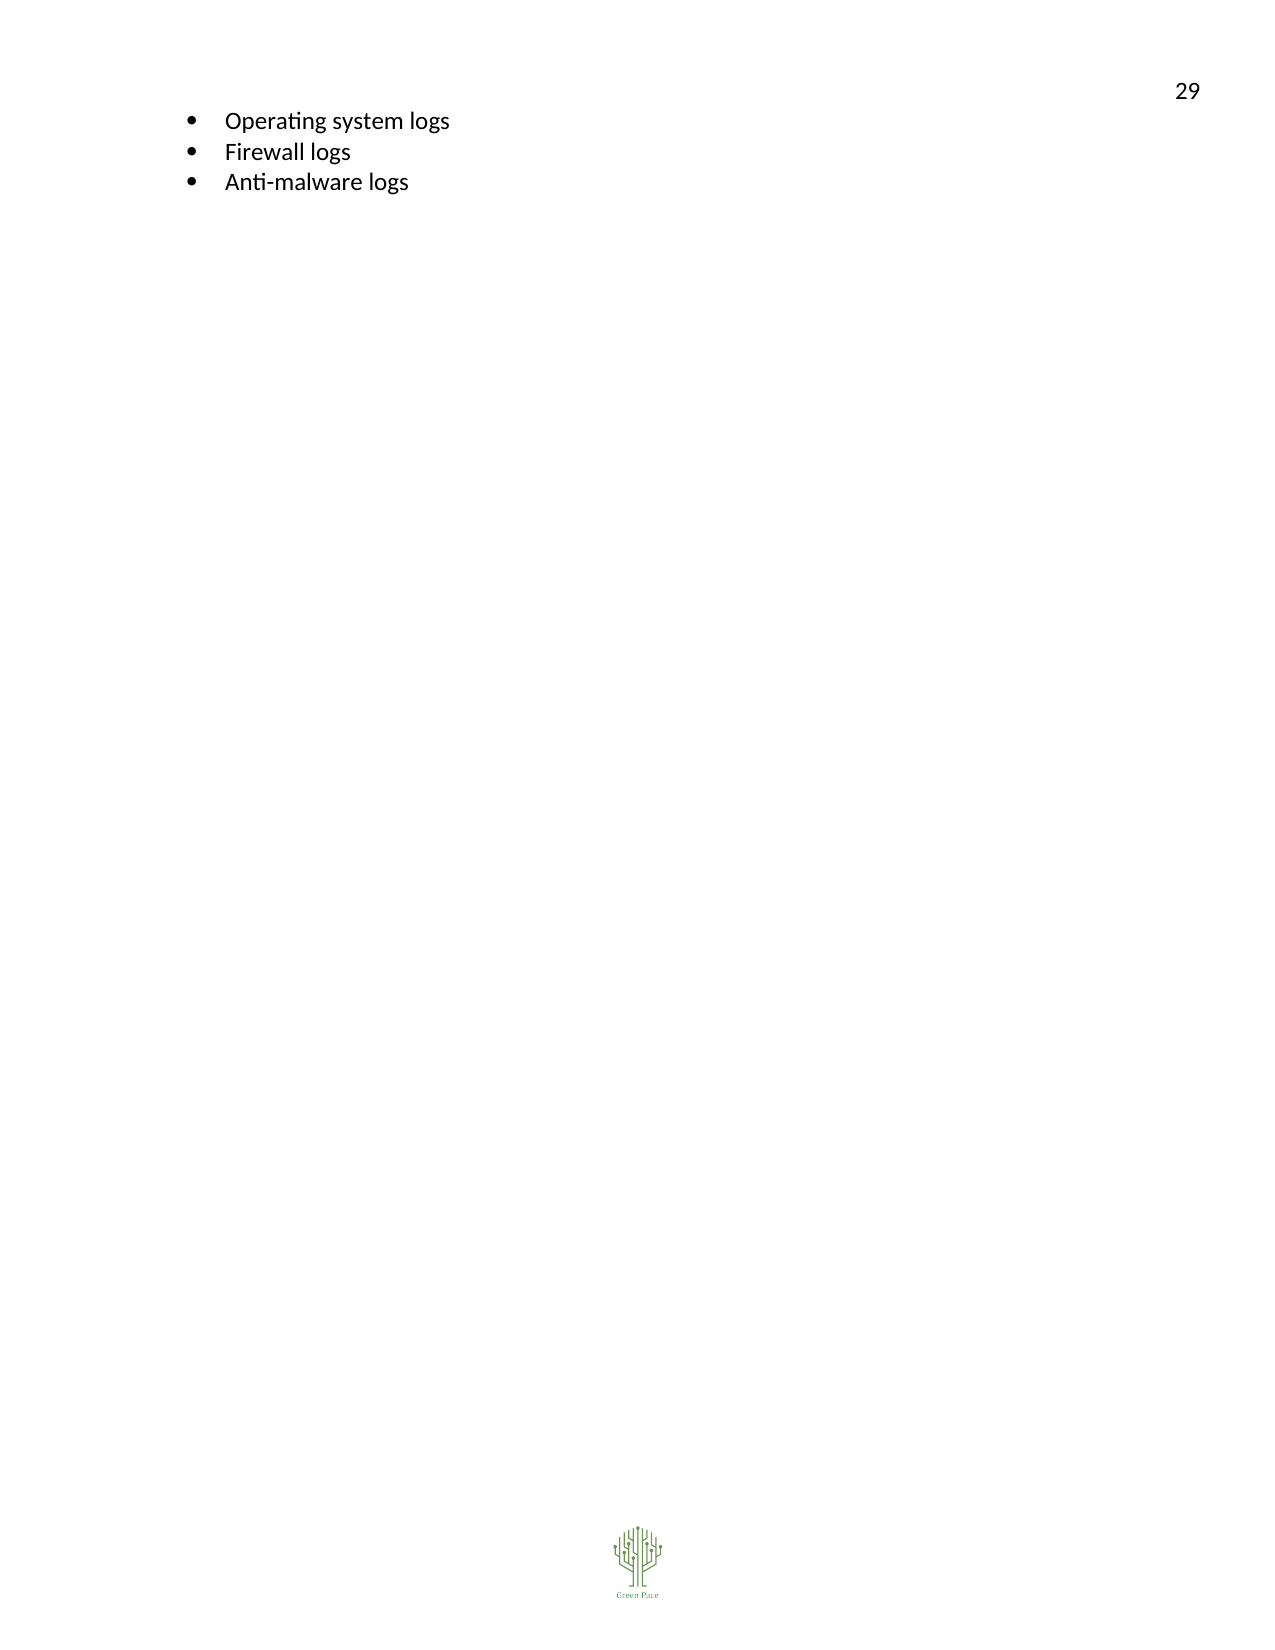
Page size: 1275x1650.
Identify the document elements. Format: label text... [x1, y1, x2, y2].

list Operating system logs [187, 106, 1200, 136]
list Anti-malware logs [187, 167, 1200, 197]
list Firewall logs [187, 136, 1200, 167]
picture [605, 1521, 670, 1606]
